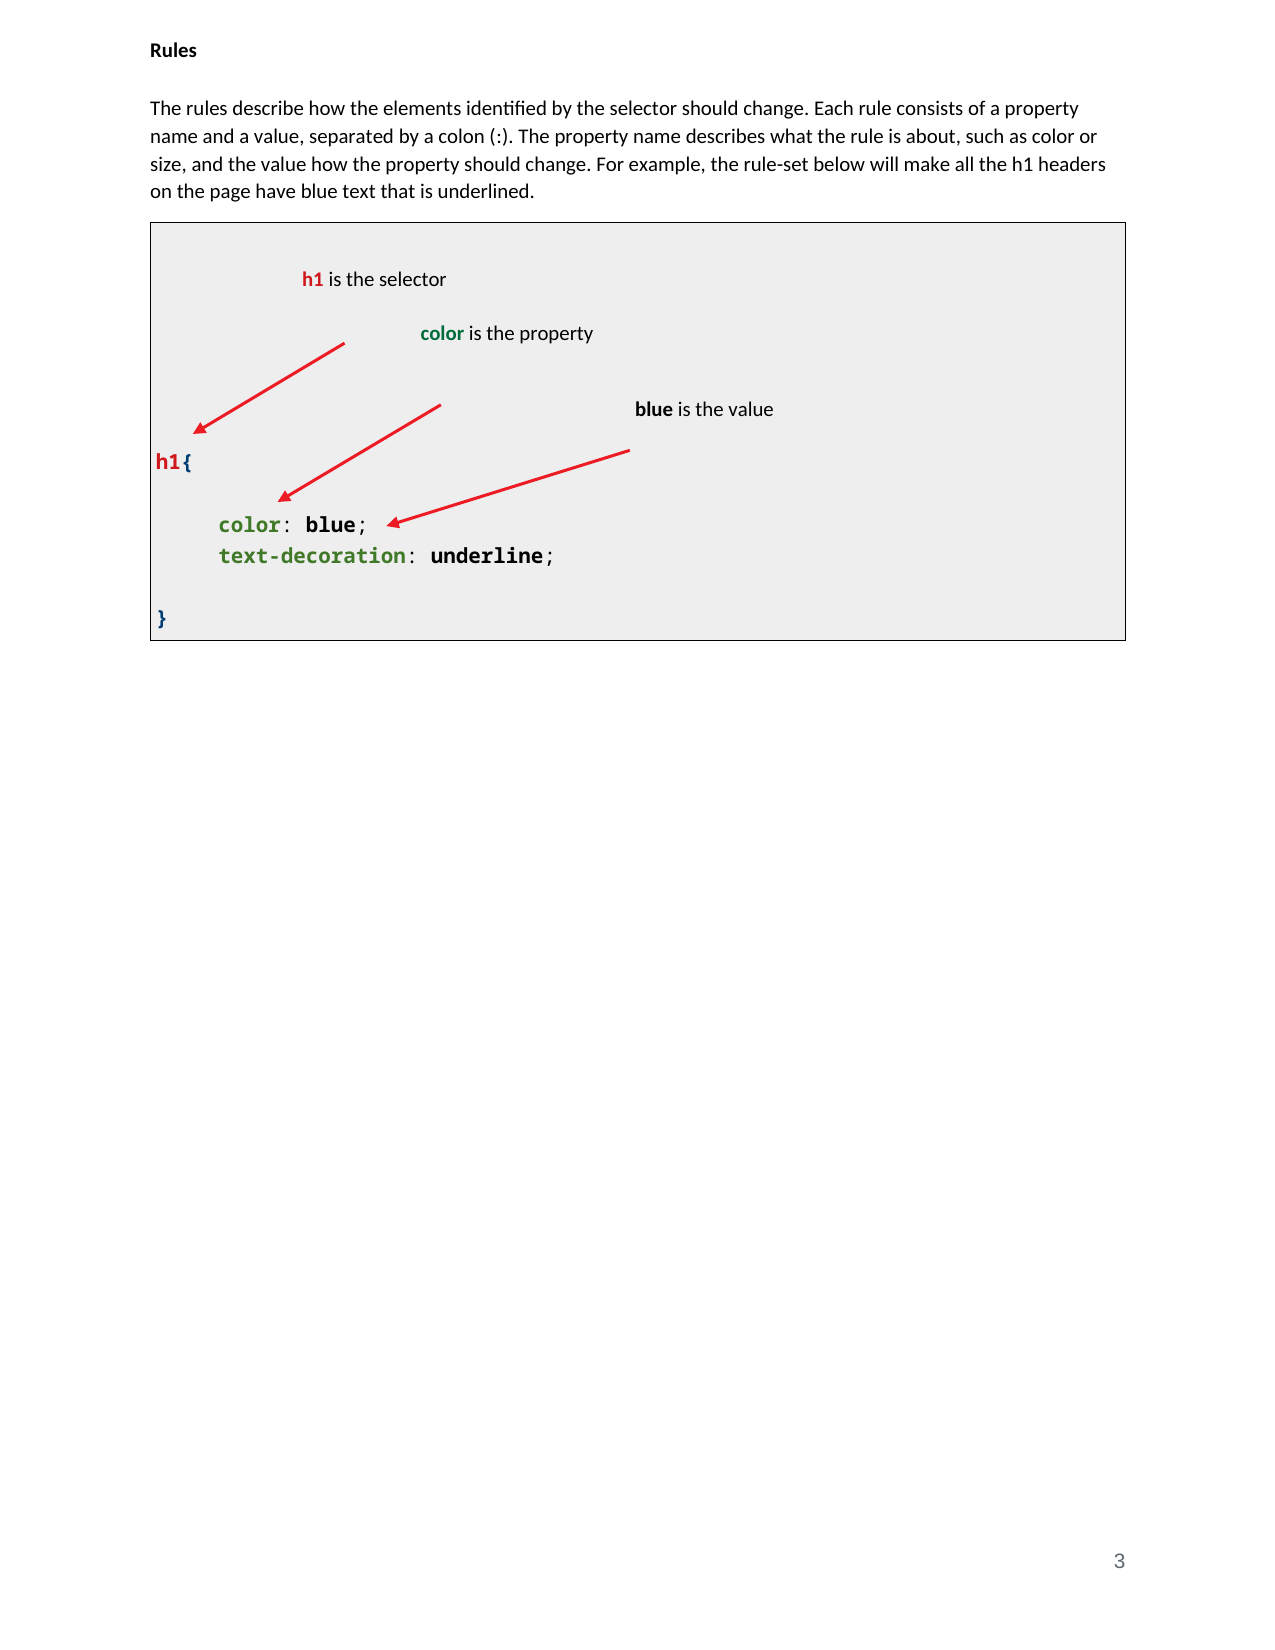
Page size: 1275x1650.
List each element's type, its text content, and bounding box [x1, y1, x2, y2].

table_header h1{ color: blue; text-decoration: underline; } [151, 223, 1125, 640]
subtitle Rules [150, 37, 1125, 63]
text The rules describe how the elements identified by the selector should change. Each rule consists of a property name and a value, separated by a colon (:). The property name describes what the rule is about, such as color or size, and the value how the property should change. For example, the rule-set below will make all the h1 headers on the page have blue text that is underlined. [150, 95, 1125, 204]
